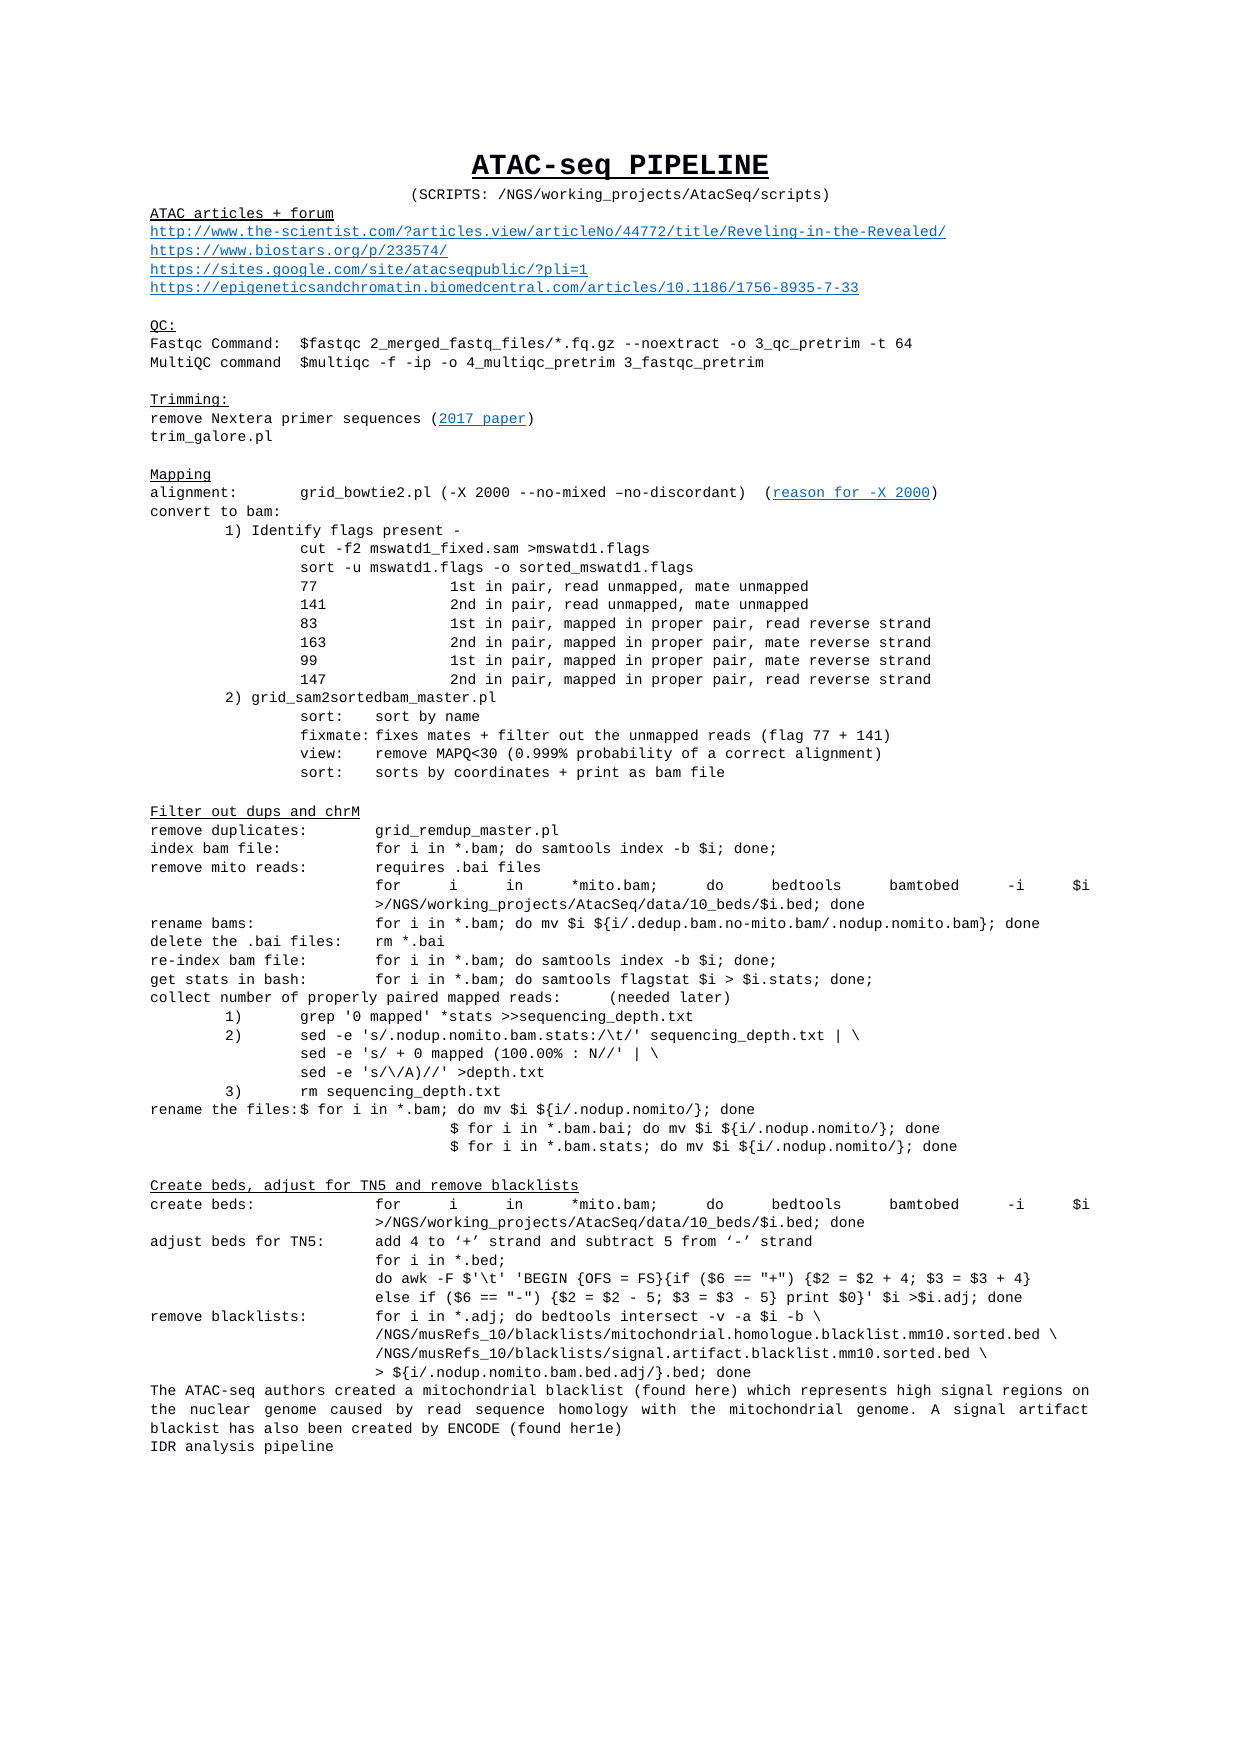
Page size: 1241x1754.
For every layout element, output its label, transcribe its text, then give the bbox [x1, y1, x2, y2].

text 2) sed -e 's/.nodup.nomito.bam.stats:/\t/' sequencing_depth.txt | \ [150, 1028, 1090, 1044]
text 83 1st in pair, mapped in proper pair, read reverse strand [150, 616, 1090, 633]
text remove Nextera primer sequences (2017 paper) [150, 411, 1090, 428]
text fixmate: fixes mates + filter out the unmapped reads (flag 77 + 141) [150, 728, 1090, 744]
text 1) Identify flags present - [150, 523, 1090, 539]
text remove blacklists: for i in *.adj; do bedtools intersect -v -a $i -b \ [150, 1309, 1090, 1326]
text 147 2nd in pair, mapped in proper pair, read reverse strand [150, 672, 1090, 689]
text IDR analysis pipeline [150, 1439, 1090, 1456]
text (SCRIPTS: /NGS/working_projects/AtacSeq/scripts) [150, 187, 1090, 204]
text rename bams: for i in *.bam; do mv $i ${i/.dedup.bam.no-mito.bam/.nodup.nomito.bam}; done [150, 916, 1090, 932]
text /NGS/musRefs_10/blacklists/signal.artifact.blacklist.mm10.sorted.bed \ [150, 1346, 1090, 1363]
text create beds: for i in *mito.bam; do bedtools bamtobed -i $i >/NGS/working_projects/AtacSeq/data/10_beds/$i.bed; done [150, 1197, 1090, 1232]
text for i in *mito.bam; do bedtools bamtobed -i $i >/NGS/working_projects/AtacSeq/data/10_beds/$i.bed; done [375, 879, 1090, 914]
text do awk -F $'\t' 'BEGIN {OFS = FS}{if ($6 == "+") {$2 = $2 + 4; $3 = $3 + 4} [300, 1272, 1090, 1288]
text 99 1st in pair, mapped in proper pair, mate reverse strand [150, 653, 1090, 670]
text /NGS/musRefs_10/blacklists/mitochondrial.homologue.blacklist.mm10.sorted.bed \ [150, 1328, 1090, 1344]
text for i in *.bed; [150, 1253, 1090, 1269]
text ATAC articles + forum [150, 206, 1090, 222]
text remove mito reads: requires .bai files [150, 860, 1090, 877]
text 1) grep '0 mapped' *stats >>sequencing_depth.txt [150, 1009, 1090, 1026]
text http://www.the-scientist.com/?articles.view/articleNo/44772/title/Reveling-in-the-Revealed/ [150, 224, 1090, 241]
text 2) grid_sam2sortedbam_master.pl [150, 691, 1090, 707]
text trim_galore.pl [150, 430, 1090, 446]
text Mapping [150, 467, 1090, 483]
text 141 2nd in pair, read unmapped, mate unmapped [150, 597, 1090, 614]
text Filter out dups and chrM [150, 804, 1090, 821]
text view: remove MAPQ<30 (0.999% probability of a correct alignment) [150, 747, 1090, 763]
text alignment: grid_bowtie2.pl (-X 2000 --no-mixed –no-discordant) (reason for -X 2000) [150, 486, 1090, 502]
text else if ($6 == "-") {$2 = $2 - 5; $3 = $3 - 5} print $0}' $i >$i.adj; done [300, 1290, 1090, 1307]
text > ${i/.nodup.nomito.bam.bed.adj/}.bed; done [150, 1365, 1090, 1381]
text $ for i in *.bam.bai; do mv $i ${i/.nodup.nomito/}; done [150, 1121, 1090, 1138]
text sort: sorts by coordinates + print as bam file [150, 765, 1090, 782]
text 3) rm sequencing_depth.txt [150, 1084, 1090, 1100]
text https://sites.google.com/site/atacseqpublic/?pli=1 [150, 262, 1090, 278]
text QC: [150, 318, 1090, 334]
text sed -e 's/ + 0 mapped (100.00% : N//' | \ [150, 1046, 1090, 1063]
text https://www.biostars.org/p/233574/ [150, 243, 1090, 260]
text index bam file: for i in *.bam; do samtools index -b $i; done; [150, 841, 1090, 858]
text collect number of properly paired mapped reads: (needed later) [150, 991, 1090, 1007]
text convert to bam: [150, 504, 1090, 521]
text The ATAC-seq authors created a mitochondrial blacklist (found here) which represents high signal regions on the nuclear genome caused by read sequence homology with the mitochondrial genome. A signal artifact blackist has also been created by ENCODE (found her1e) [150, 1383, 1090, 1437]
text remove duplicates: grid_remdup_master.pl [150, 823, 1090, 839]
text rename the files: $ for i in *.bam; do mv $i ${i/.nodup.nomito/}; done [150, 1102, 1090, 1119]
text $ for i in *.bam.stats; do mv $i ${i/.nodup.nomito/}; done [150, 1140, 1090, 1156]
text https://epigeneticsandchromatin.biomedcentral.com/articles/10.1186/1756-8935-7-33 [150, 281, 1090, 297]
text get stats in bash: for i in *.bam; do samtools flagstat $i > $i.stats; done; [150, 972, 1090, 988]
text sort: sort by name [150, 709, 1090, 726]
text cut -f2 mswatd1_fixed.sam >mswatd1.flags [150, 542, 1090, 558]
text Trimming: [150, 392, 1090, 409]
text adjust beds for TN5: add 4 to ‘+’ strand and subtract 5 from ‘‐’ strand [150, 1234, 1090, 1251]
text sed -e 's/\/A)//' >depth.txt [150, 1065, 1090, 1082]
text sort -u mswatd1.flags -o sorted_mswatd1.flags [150, 560, 1090, 577]
text MultiQC command $multiqc -f -ip -o 4_multiqc_pretrim 3_fastqc_pretrim [150, 355, 1090, 372]
text re-index bam file: for i in *.bam; do samtools index -b $i; done; [150, 953, 1090, 970]
text Create beds, adjust for TN5 and remove blacklists [150, 1178, 1090, 1195]
text ATAC-seq PIPELINE [150, 150, 1090, 183]
text 77 1st in pair, read unmapped, mate unmapped [150, 579, 1090, 595]
text delete the .bai files: rm *.bai [150, 934, 1090, 951]
text 163 2nd in pair, mapped in proper pair, mate reverse strand [150, 635, 1090, 651]
text Fastqc Command: $fastqc 2_merged_fastq_files/*.fq.gz --noextract -o 3_qc_pretrim -t 64 [150, 336, 1090, 353]
